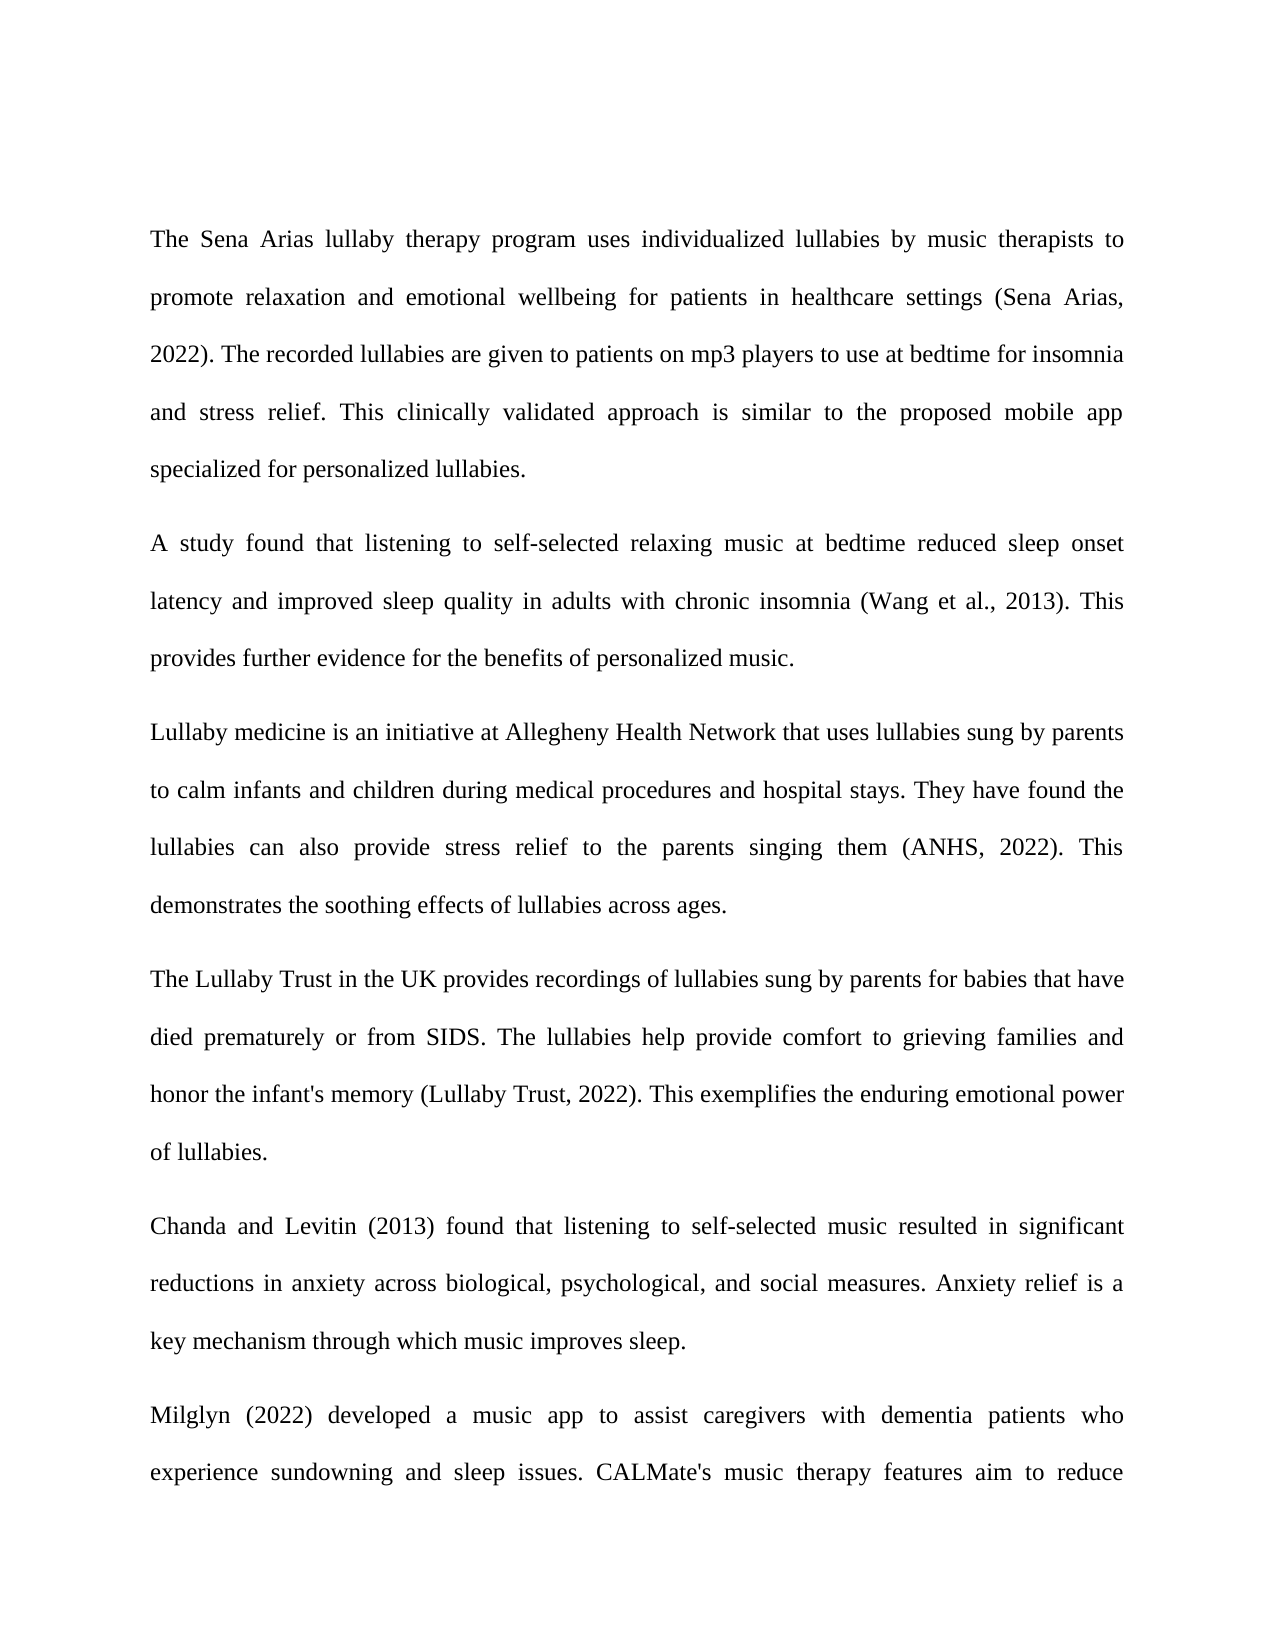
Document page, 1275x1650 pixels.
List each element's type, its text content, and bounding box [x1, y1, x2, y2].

text A study found that listening to self-selected relaxing music at bedtime reduced sleep onset latency and improved sleep quality in adults with chronic insomnia (Wang et al., 2013). This provides further evidence for the benefits of personalized music. [150, 528, 1125, 672]
text The Sena Arias lullaby therapy program uses individualized lullabies by music therapists to promote relaxation and emotional wellbeing for patients in healthcare settings (Sena Arias, 2022). The recorded lullabies are given to patients on mp3 players to use at bedtime for insomnia and stress relief. This clinically validated approach is similar to the proposed mobile app specialized for personalized lullabies. [150, 224, 1125, 483]
text The Lullaby Trust in the UK provides recordings of lullabies sung by parents for babies that have died prematurely or from SIDS. The lullabies help provide comfort to grieving families and honor the infant's memory (Lullaby Trust, 2022). This exemplifies the enduring emotional power of lullabies. [150, 964, 1125, 1165]
text Lullaby medicine is an initiative at Allegheny Health Network that uses lullabies sung by parents to calm infants and children during medical procedures and hospital stays. They have found the lullabies can also provide stress relief to the parents singing them (ANHS, 2022). This demonstrates the soothing effects of lullabies across ages. [150, 717, 1125, 919]
text Chanda and Levitin (2013) found that listening to self-selected music resulted in significant reductions in anxiety across biological, psychological, and social measures. Anxiety relief is a key mechanism through which music improves sleep. [150, 1211, 1125, 1354]
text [150, 1400, 1125, 1486]
